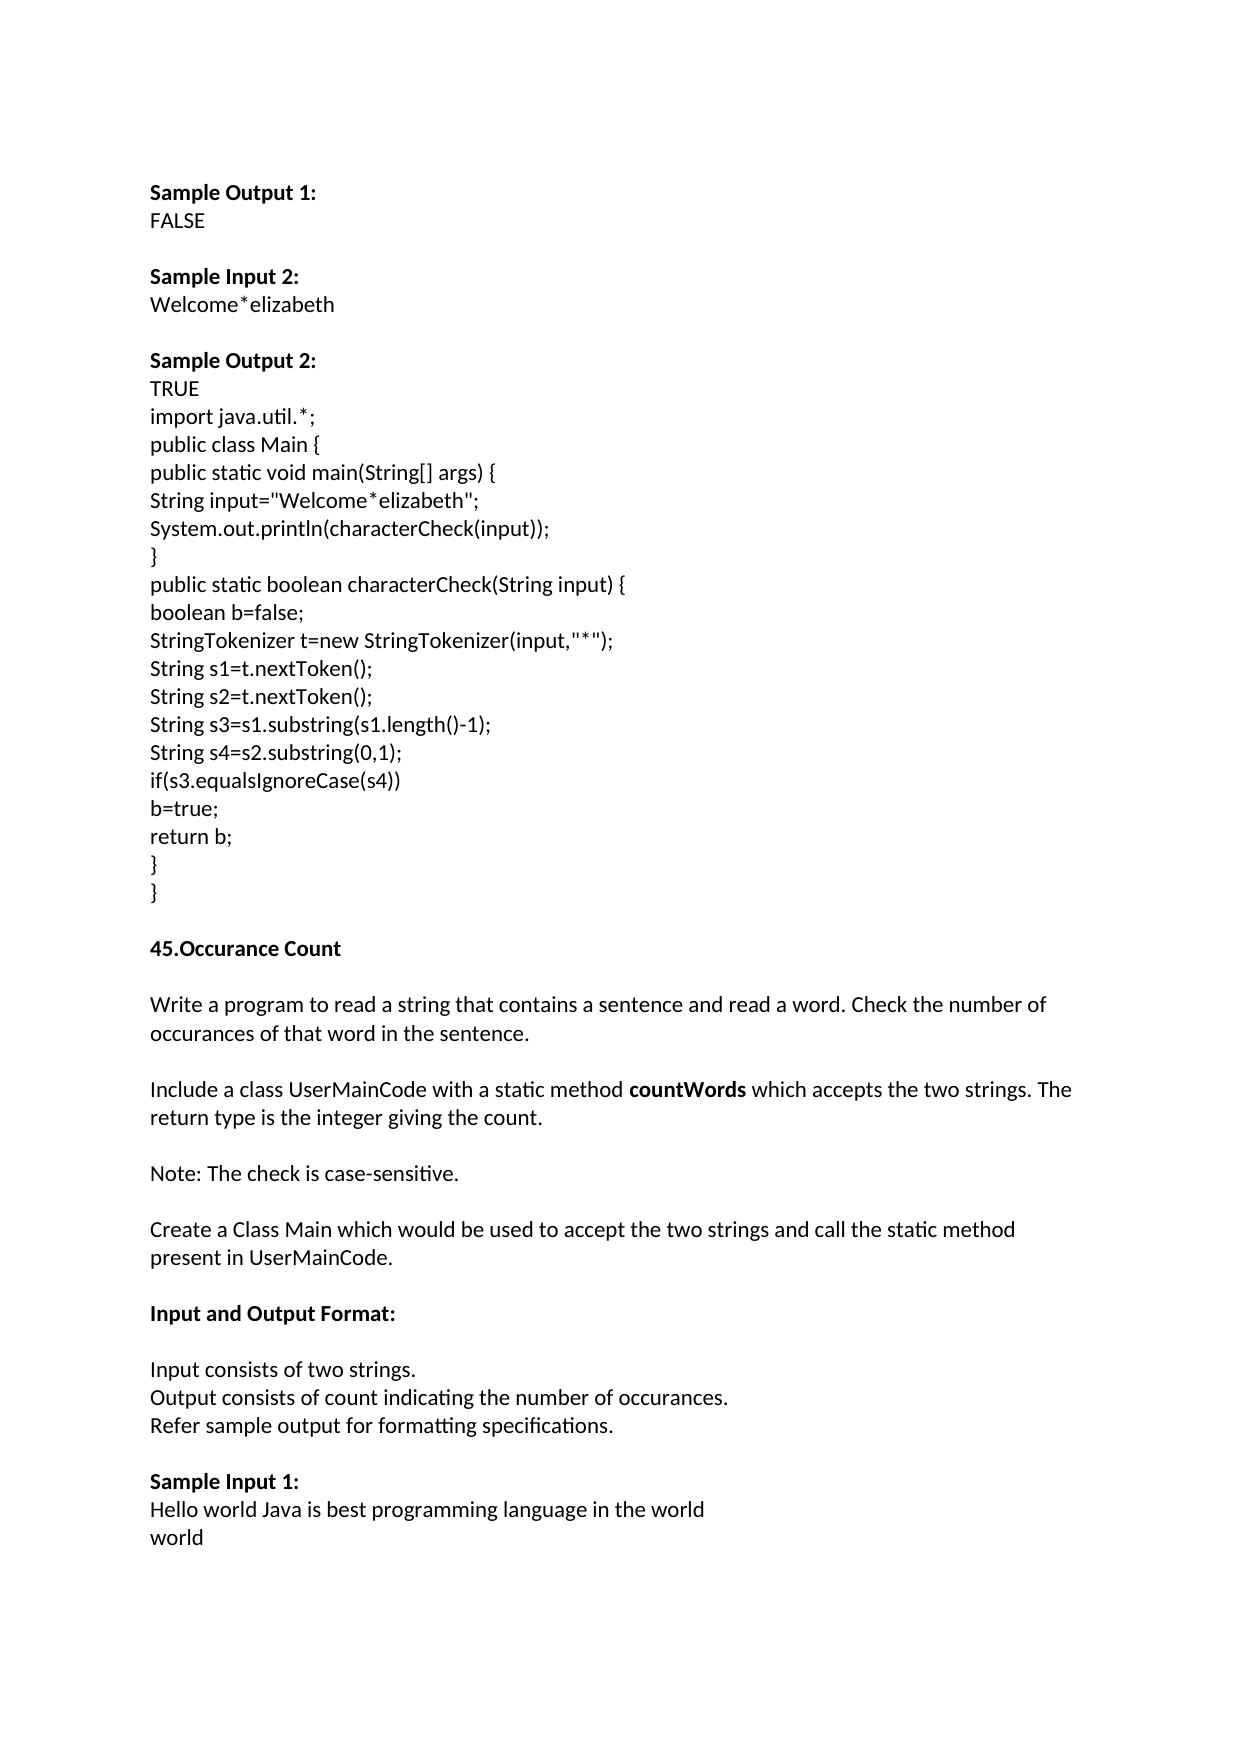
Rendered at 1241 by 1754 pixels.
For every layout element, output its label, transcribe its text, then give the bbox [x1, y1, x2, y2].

text } [150, 851, 1090, 878]
text System.out.println(characterCheck(input)); [150, 514, 1090, 542]
text b=true; [150, 794, 1090, 822]
text public static void main(String[] args) { [150, 458, 1090, 486]
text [150, 963, 1090, 1579]
text public static boolean characterCheck(String input) { [150, 570, 1090, 598]
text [150, 150, 1090, 402]
text if(s3.equalsIgnoreCase(s4)) [150, 766, 1090, 794]
text String s2=t.nextToken(); [150, 682, 1090, 710]
text boolean b=false; [150, 598, 1090, 626]
text StringTokenizer t=new StringTokenizer(input,"*"); [150, 626, 1090, 654]
text public class Main { [150, 430, 1090, 458]
text String s3=s1.substring(s1.length()-1); [150, 710, 1090, 738]
text String s1=t.nextToken(); [150, 654, 1090, 682]
text } [150, 878, 1090, 907]
text String s4=s2.substring(0,1); [150, 738, 1090, 766]
text String input="Welcome*elizabeth"; [150, 486, 1090, 514]
text } [150, 542, 1090, 570]
text 45.Occurance Count [150, 907, 1090, 963]
text import java.util.*; [150, 402, 1090, 430]
text return b; [150, 822, 1090, 851]
